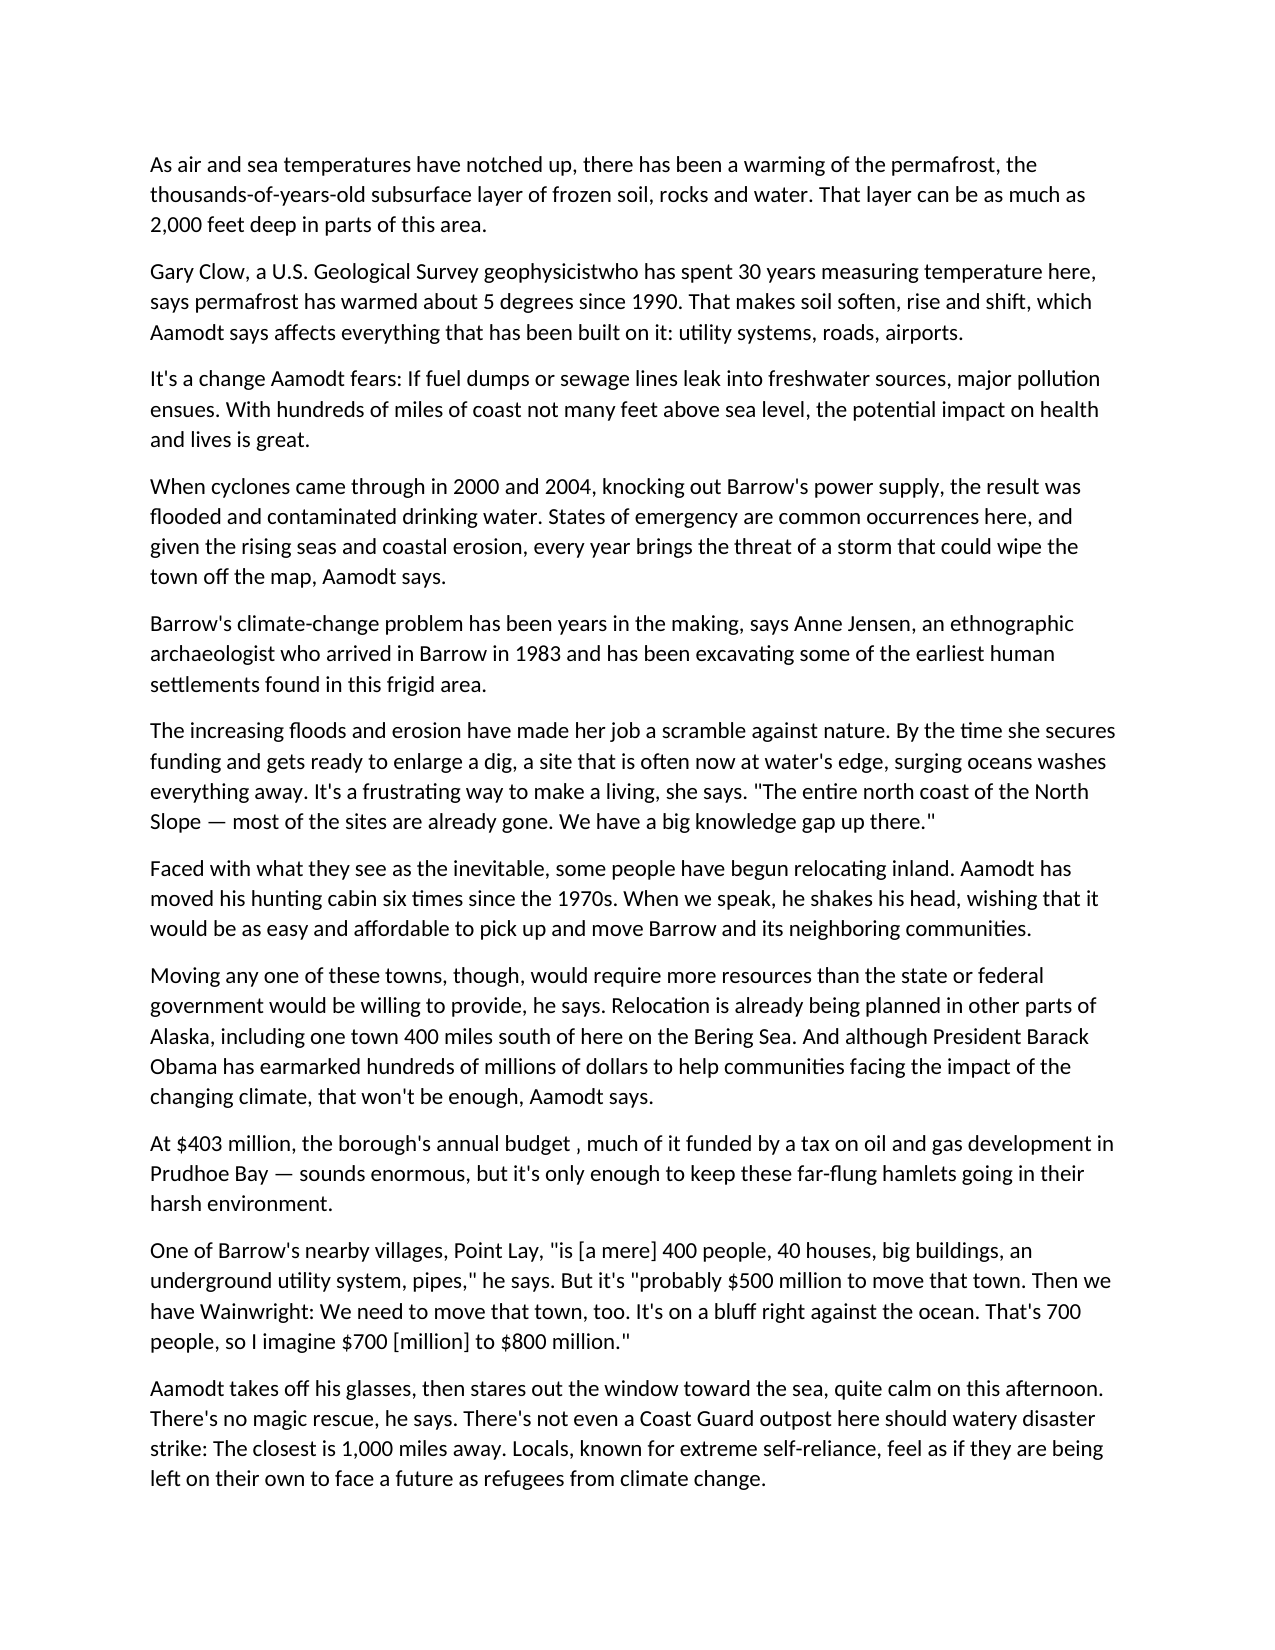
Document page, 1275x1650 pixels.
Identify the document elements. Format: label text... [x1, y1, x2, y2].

text Faced with what they see as the inevitable, some people have begun relocating inland. Aamodt has moved his hunting cabin six times since the 1970s. When we speak, he shakes his head, wishing that it would be as easy and affordable to pick up and move Barrow and its neighboring communities. [150, 854, 1125, 943]
text Aamodt takes off his glasses, then stares out the window toward the sea, quite calm on this afternoon. There's no magic rescue, he says. There's not even a Coast Guard outpost here should watery disaster strike: The closest is 1,000 miles away. Locals, known for extreme self-reliance, feel as if they are being left on their own to face a future as refugees from climate change. [150, 1374, 1125, 1493]
text Moving any one of these towns, though, would require more resources than the state or federal government would be willing to provide, he says. Relocation is already being planned in other parts of Alaska, including one town 400 miles south of here on the Bering Sea. And although President Barack Obama has earmarked hundreds of millions of dollars to help communities facing the impact of the changing climate, that won't be enough, Aamodt says. [150, 961, 1125, 1110]
text It's a change Aamodt fears: If fuel dumps or sewage lines leak into freshwater sources, major pollution ensues. With hundreds of miles of coast not many feet above sea level, the potential impact on health and lives is great. [150, 364, 1125, 453]
text When cyclones came through in 2000 and 2004, knocking out Barrow's power supply, the result was flooded and contaminated drinking water. States of emergency are common occurrences here, and given the rising seas and coastal erosion, every year brings the threat of a storm that could wipe the town off the map, Aamodt says. [150, 472, 1125, 591]
text One of Barrow's nearby villages, Point Lay, "is [a mere] 400 people, 40 houses, big buildings, an underground utility system, pipes," he says. But it's "probably $500 million to move that town. Then we have Wainwright: We need to move that town, too. It's on a bluff right against the ocean. That's 700 people, so I imagine $700 [million] to $800 million." [150, 1236, 1125, 1355]
text Gary Clow, a U.S. Geological Survey geophysicistwho has spent 30 years measuring temperature here, says permafrost has warmed about 5 degrees since 1990. That makes soil soften, rise and shift, which Aamodt says affects everything that has been built on it: utility systems, roads, airports. [150, 257, 1125, 346]
text At $403 million, the borough's annual budget ‚ much of it funded by a tax on oil and gas development in Prudhoe Bay — sounds enormous, but it's only enough to keep these far-flung hamlets going in their harsh environment. [150, 1129, 1125, 1218]
text Barrow's climate-change problem has been years in the making, says Anne Jensen, an ethnographic archaeologist who arrived in Barrow in 1983 and has been excavating some of the earliest human settlements found in this frigid area. [150, 609, 1125, 698]
text As air and sea temperatures have notched up, there has been a warming of the permafrost, the thousands-of-years-old subsurface layer of frozen soil, rocks and water. That layer can be as much as 2,000 feet deep in parts of this area. [150, 150, 1125, 238]
text The increasing floods and erosion have made her job a scramble against nature. By the time she secures funding and gets ready to enlarge a dig, a site that is often now at water's edge, surging oceans washes everything away. It's a frustrating way to make a living, she says. "The entire north coast of the North Slope — most of the sites are already gone. We have a big knowledge gap up there." [150, 717, 1125, 835]
